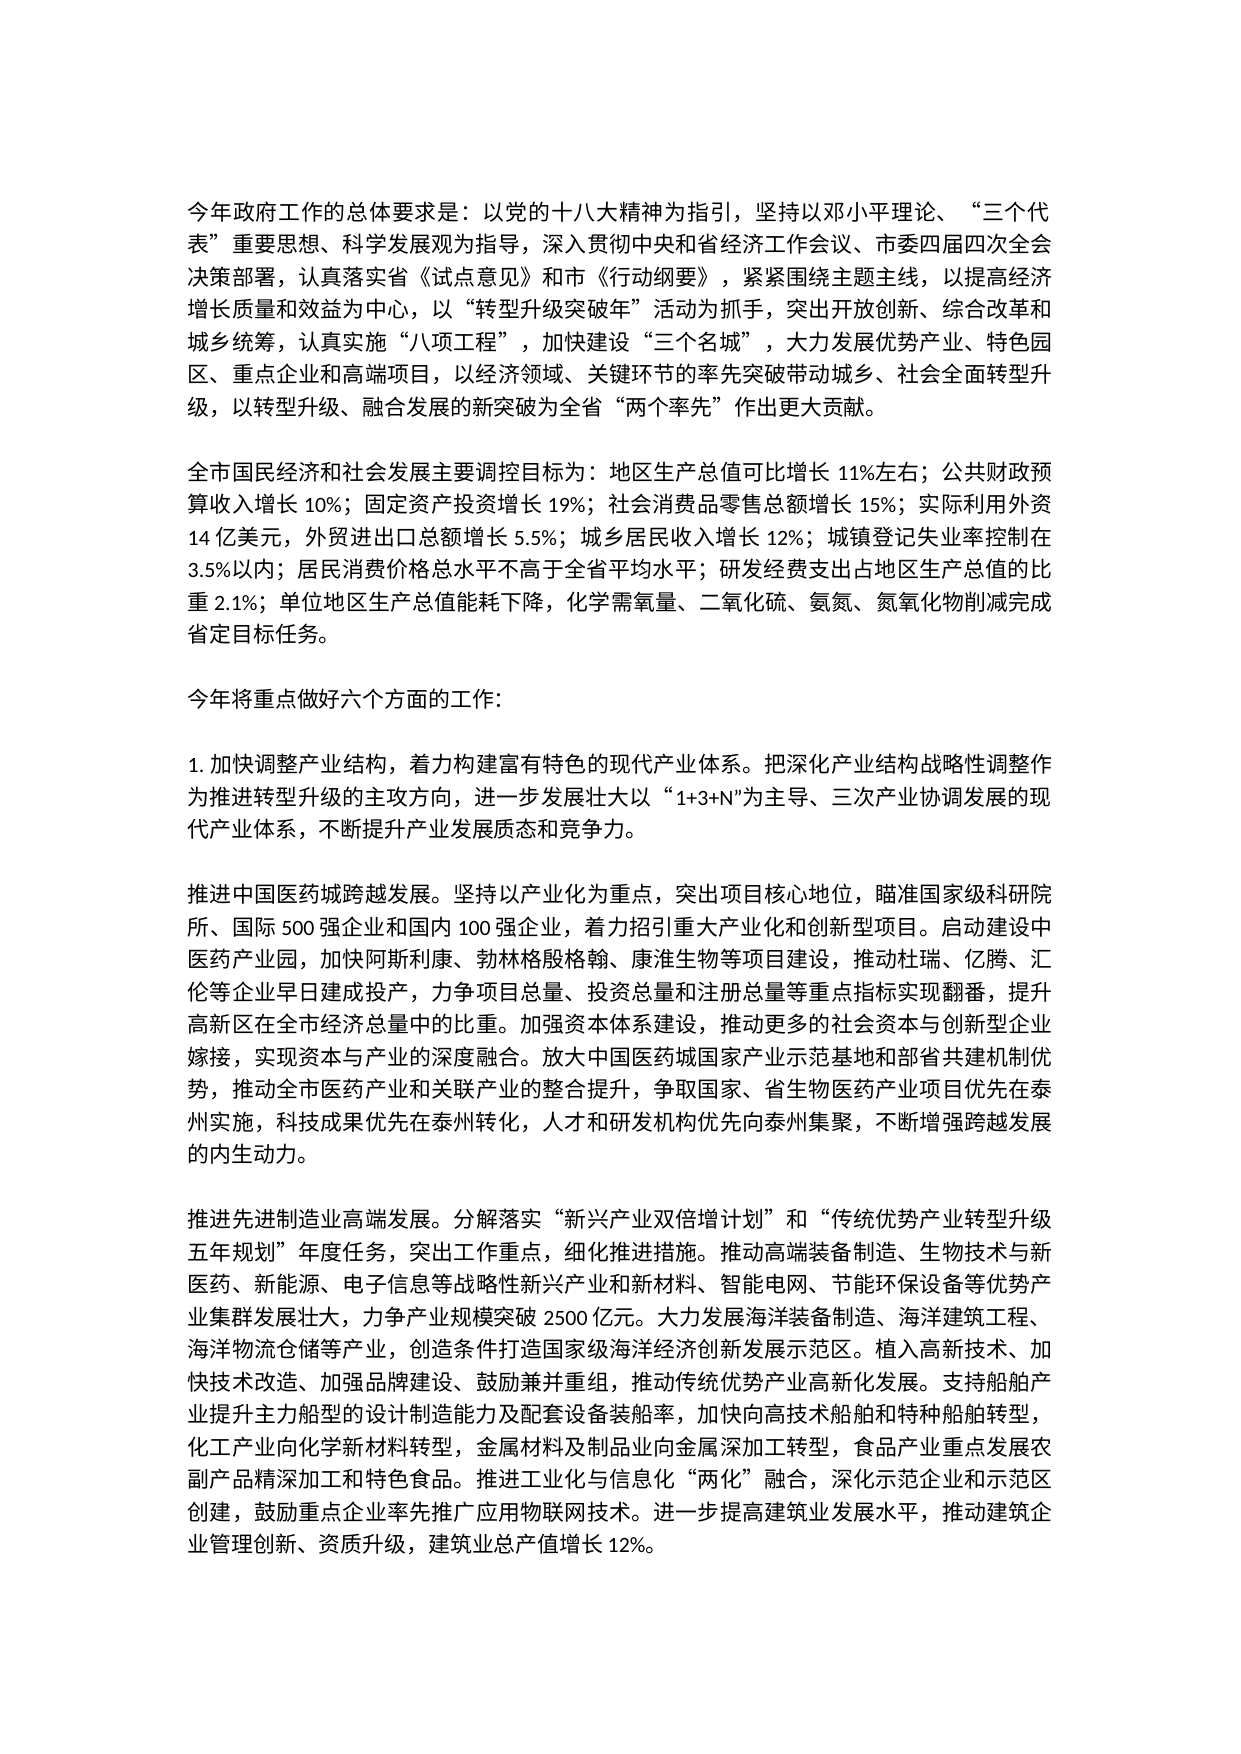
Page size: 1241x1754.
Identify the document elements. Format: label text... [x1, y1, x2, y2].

text 推进中国医药城跨越发展。坚持以产业化为重点，突出项目核心地位，瞄准国家级科研院所、国际500强企业和国内100强企业，着力招引重大产业化和创新型项目。启动建设中医药产业园，加快阿斯利康、勃林格殷格翰、康淮生物等项目建设，推动杜瑞、亿腾、汇伦等企业早日建成投产，力争项目总量、投资总量和注册总量等重点指标实现翻番，提升高新区在全市经济总量中的比重。加强资本体系建设，推动更多的社会资本与创新型企业嫁接，实现资本与产业的深度融合。放大中国医药城国家产业示范基地和部省共建机制优势，推动全市医药产业和关联产业的整合提升，争取国家、省生物医药产业项目优先在泰州实施，科技成果优先在泰州转化，人才和研发机构优先向泰州集聚，不断增强跨越发展的内生动力。 [187, 877, 1053, 1169]
text 今年政府工作的总体要求是：以党的十八大精神为指引，坚持以邓小平理论、“三个代表”重要思想、科学发展观为指导，深入贯彻中央和省经济工作会议、市委四届四次全会决策部署，认真落实省《试点意见》和市《行动纲要》，紧紧围绕主题主线，以提高经济增长质量和效益为中心，以“转型升级突破年”活动为抓手，突出开放创新、综合改革和城乡统筹，认真实施“八项工程”，加快建设“三个名城”，大力发展优势产业、特色园区、重点企业和高端项目，以经济领域、关键环节的率先突破带动城乡、社会全面转型升级，以转型升级、融合发展的新突破为全省“两个率先”作出更大贡献。 [187, 194, 1053, 422]
text 推进先进制造业高端发展。分解落实“新兴产业双倍增计划”和“传统优势产业转型升级五年规划”年度任务，突出工作重点，细化推进措施。推动高端装备制造、生物技术与新医药、新能源、电子信息等战略性新兴产业和新材料、智能电网、节能环保设备等优势产业集群发展壮大，力争产业规模突破2500亿元。大力发展海洋装备制造、海洋建筑工程、海洋物流仓储等产业，创造条件打造国家级海洋经济创新发展示范区。植入高新技术、加快技术改造、加强品牌建设、鼓励兼并重组，推动传统优势产业高新化发展。支持船舶产业提升主力船型的设计制造能力及配套设备装船率，加快向高技术船舶和特种船舶转型，化工产业向化学新材料转型，金属材料及制品业向金属深加工转型，食品产业重点发展农副产品精深加工和特色食品。推进工业化与信息化“两化”融合，深化示范企业和示范区创建，鼓励重点企业率先推广应用物联网技术。进一步提高建筑业发展水平，推动建筑企业管理创新、资质升级，建筑业总产值增长12%。 [187, 1202, 1053, 1559]
text 1. 加快调整产业结构，着力构建富有特色的现代产业体系。把深化产业结构战略性调整作为推进转型升级的主攻方向，进一步发展壮大以“1+3+N”为主导、三次产业协调发展的现代产业体系，不断提升产业发展质态和竞争力。 [187, 747, 1053, 844]
text 今年将重点做好六个方面的工作： [187, 682, 1053, 714]
text 全市国民经济和社会发展主要调控目标为：地区生产总值可比增长11%左右；公共财政预算收入增长10%；固定资产投资增长19%；社会消费品零售总额增长15%；实际利用外资14亿美元，外贸进出口总额增长5.5%；城乡居民收入增长12%；城镇登记失业率控制在3.5%以内；居民消费价格总水平不高于全省平均水平；研发经费支出占地区生产总值的比重2.1%；单位地区生产总值能耗下降，化学需氧量、二氧化硫、氨氮、氮氧化物削减完成省定目标任务。 [187, 454, 1053, 649]
